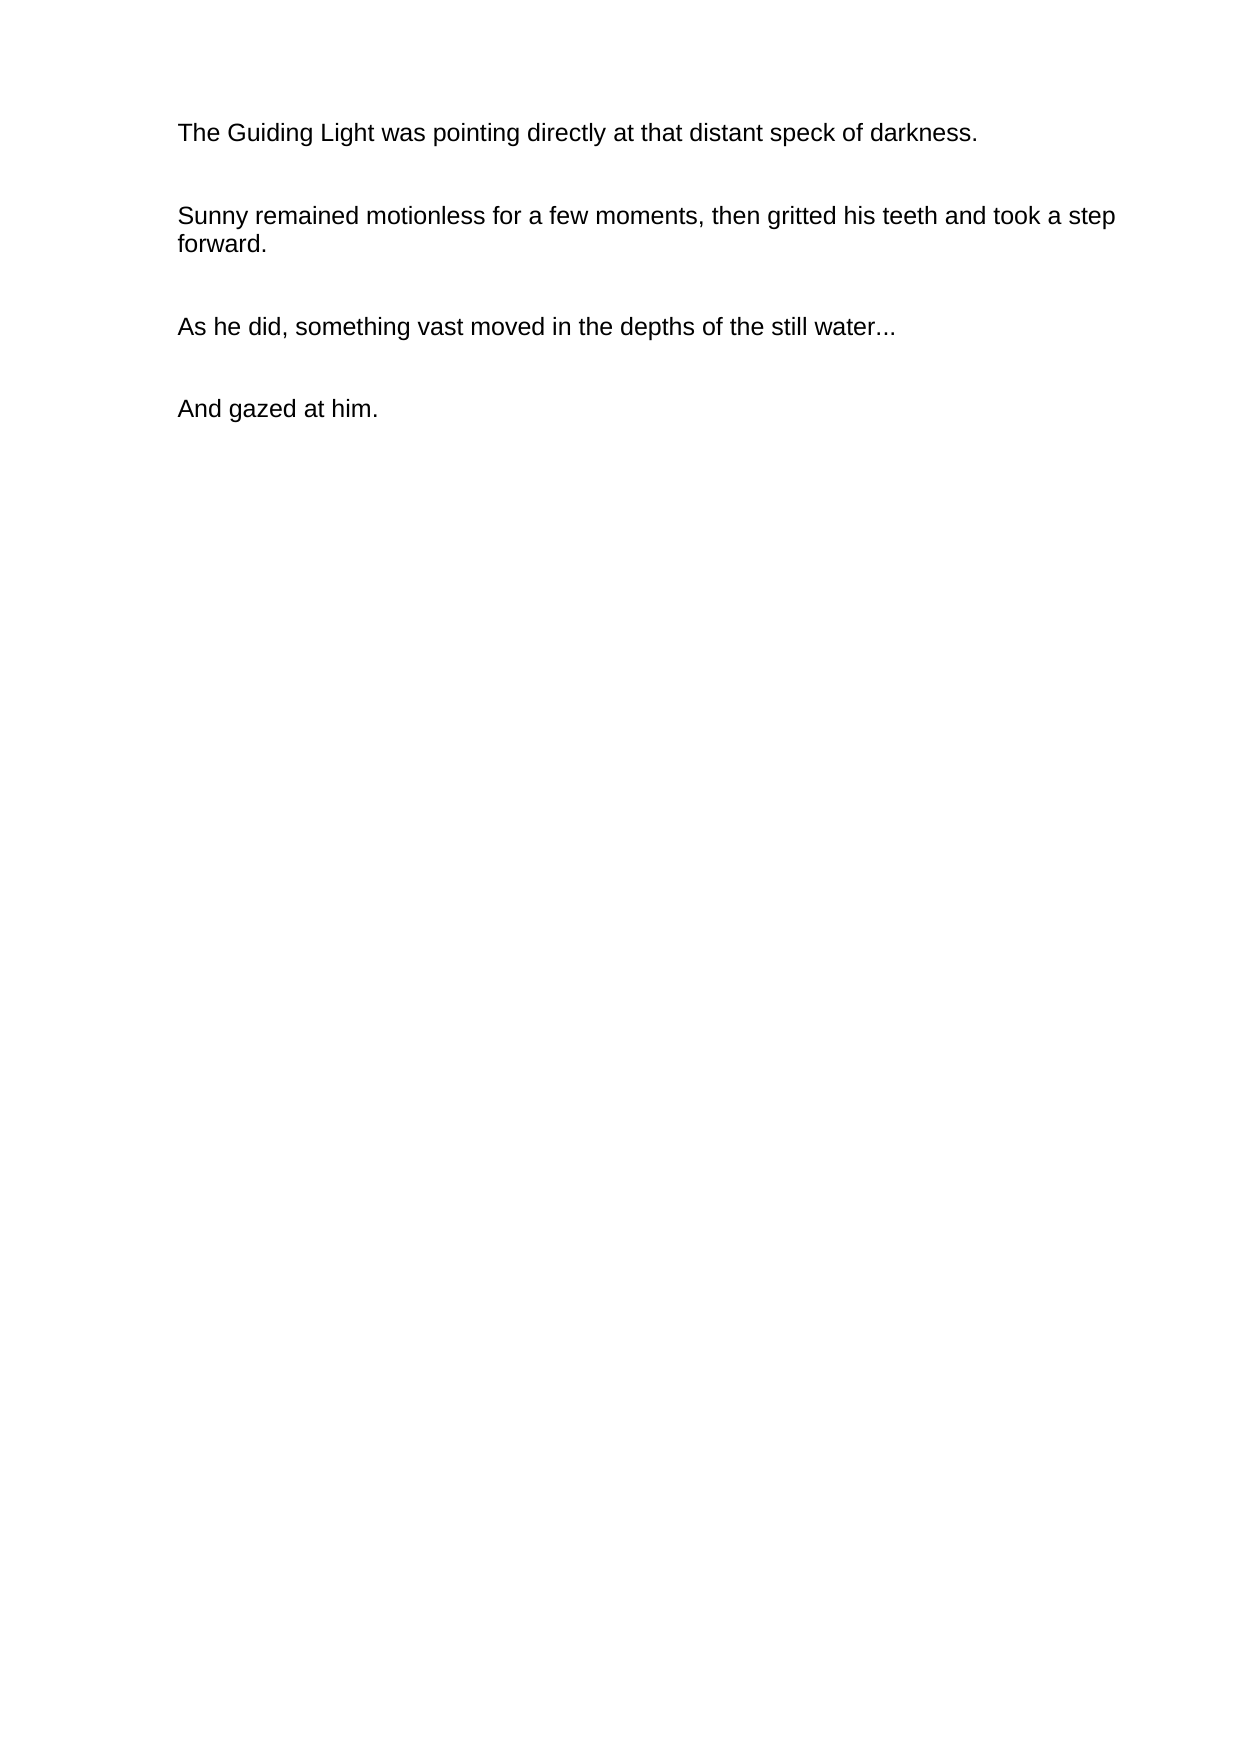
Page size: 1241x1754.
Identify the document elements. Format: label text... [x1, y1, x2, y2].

text As he did, something vast moved in the depths of the still water... [177, 312, 1152, 341]
text Sunny remained motionless for a few moments, then gritted his teeth and took a step forward. [177, 201, 1152, 258]
text The Guiding Light was pointing directly at that distant speck of darkness. [177, 118, 1152, 147]
text And gazed at him. [177, 394, 1152, 423]
